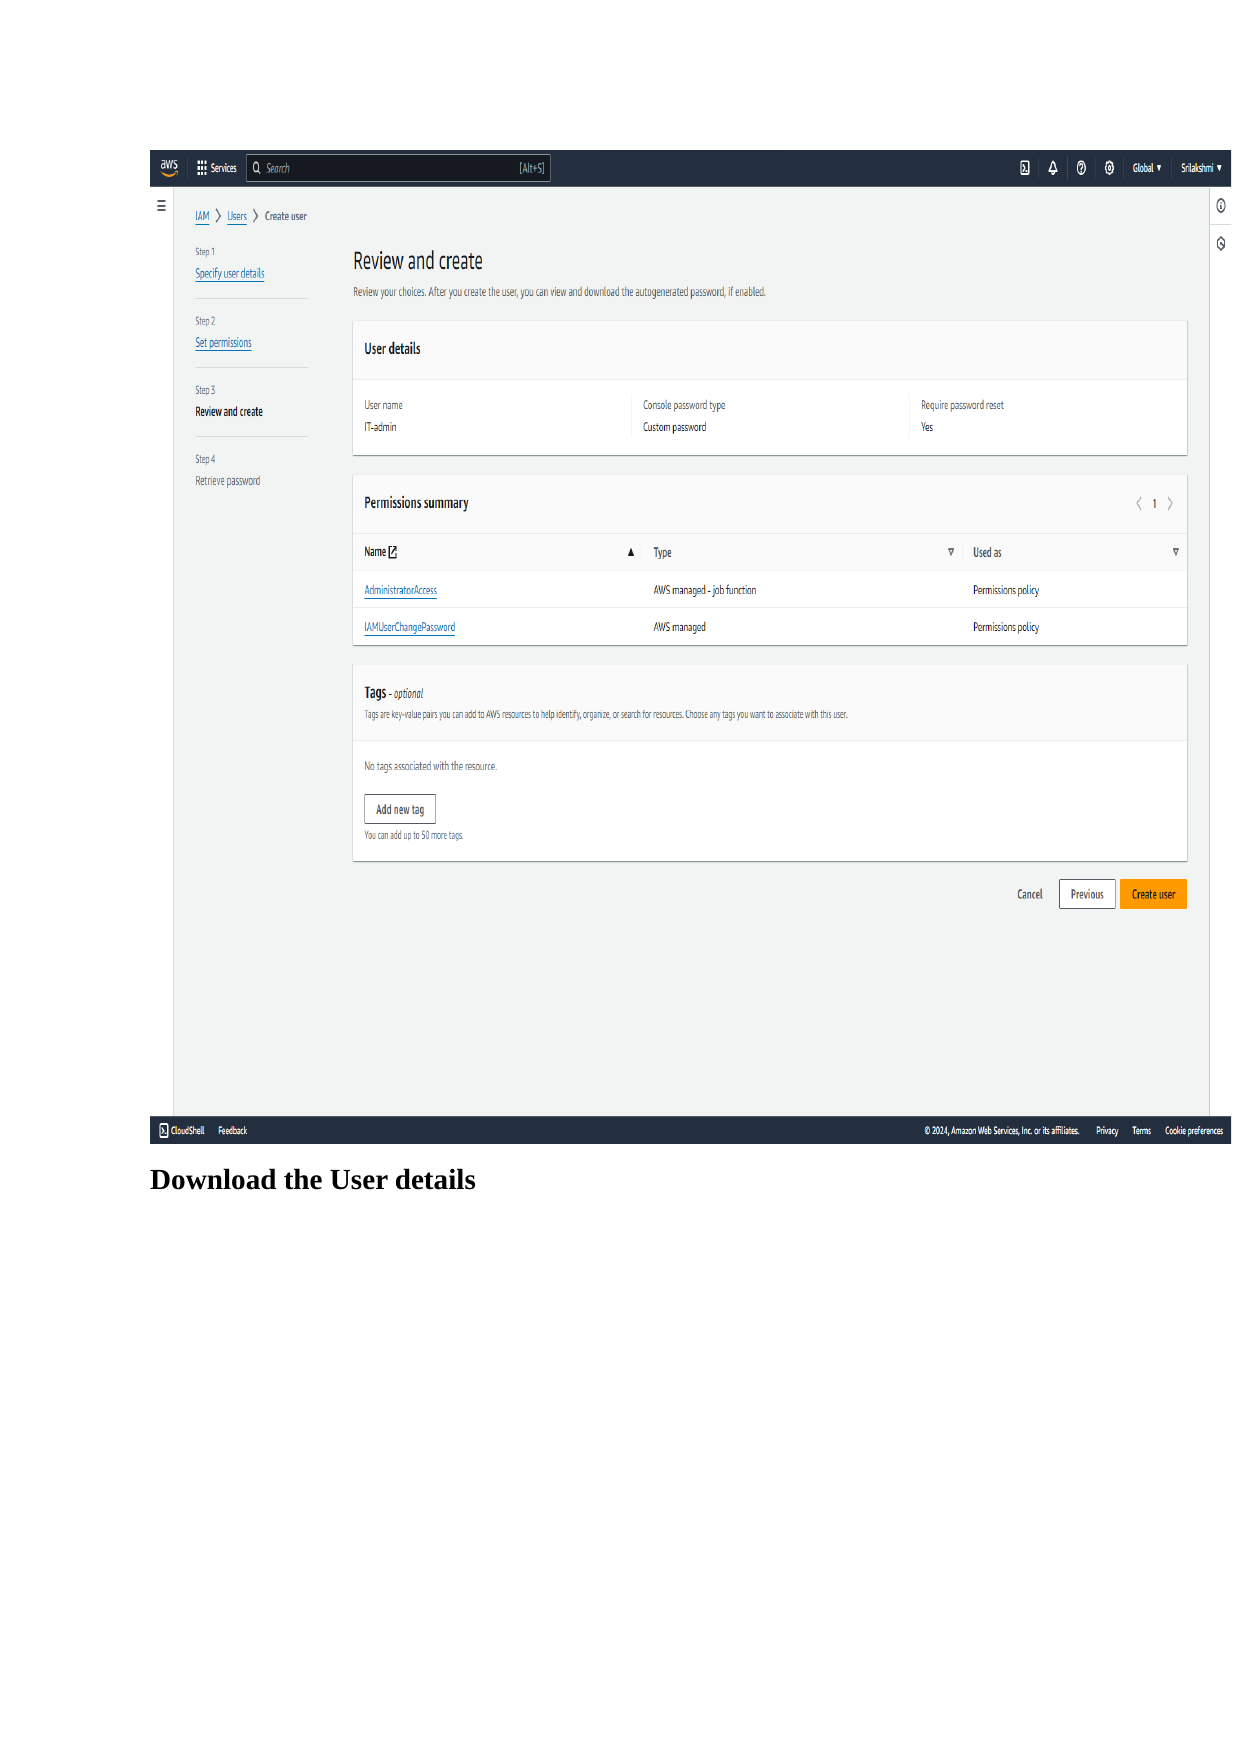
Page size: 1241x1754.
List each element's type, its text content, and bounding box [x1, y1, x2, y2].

picture [150, 150, 1232, 1144]
text Download the User details [150, 1162, 1090, 1196]
